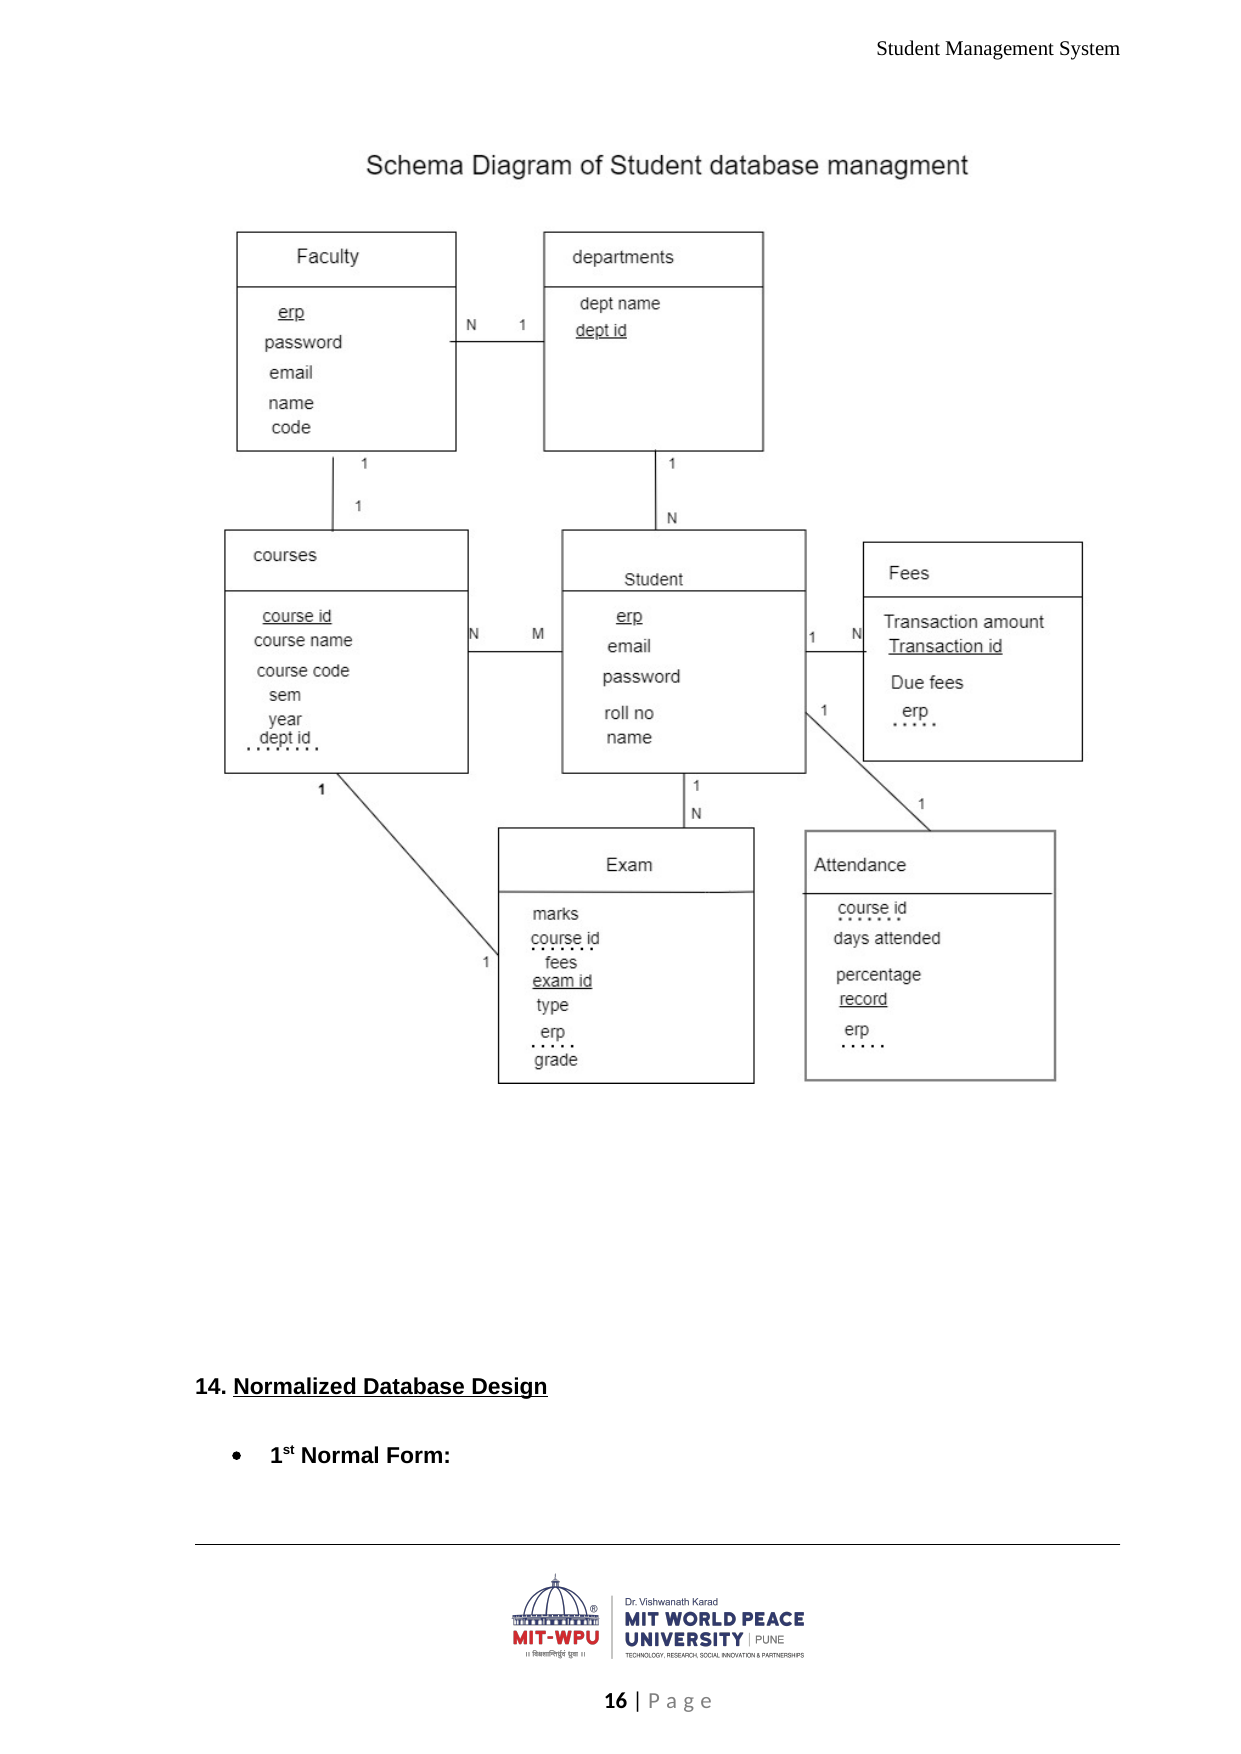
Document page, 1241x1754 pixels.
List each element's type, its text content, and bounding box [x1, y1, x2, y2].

list 1st Normal Form: [232, 1442, 1120, 1468]
text 14. Normalized Database Design [195, 1373, 1120, 1399]
picture [194, 150, 1105, 1084]
picture [511, 1573, 804, 1659]
